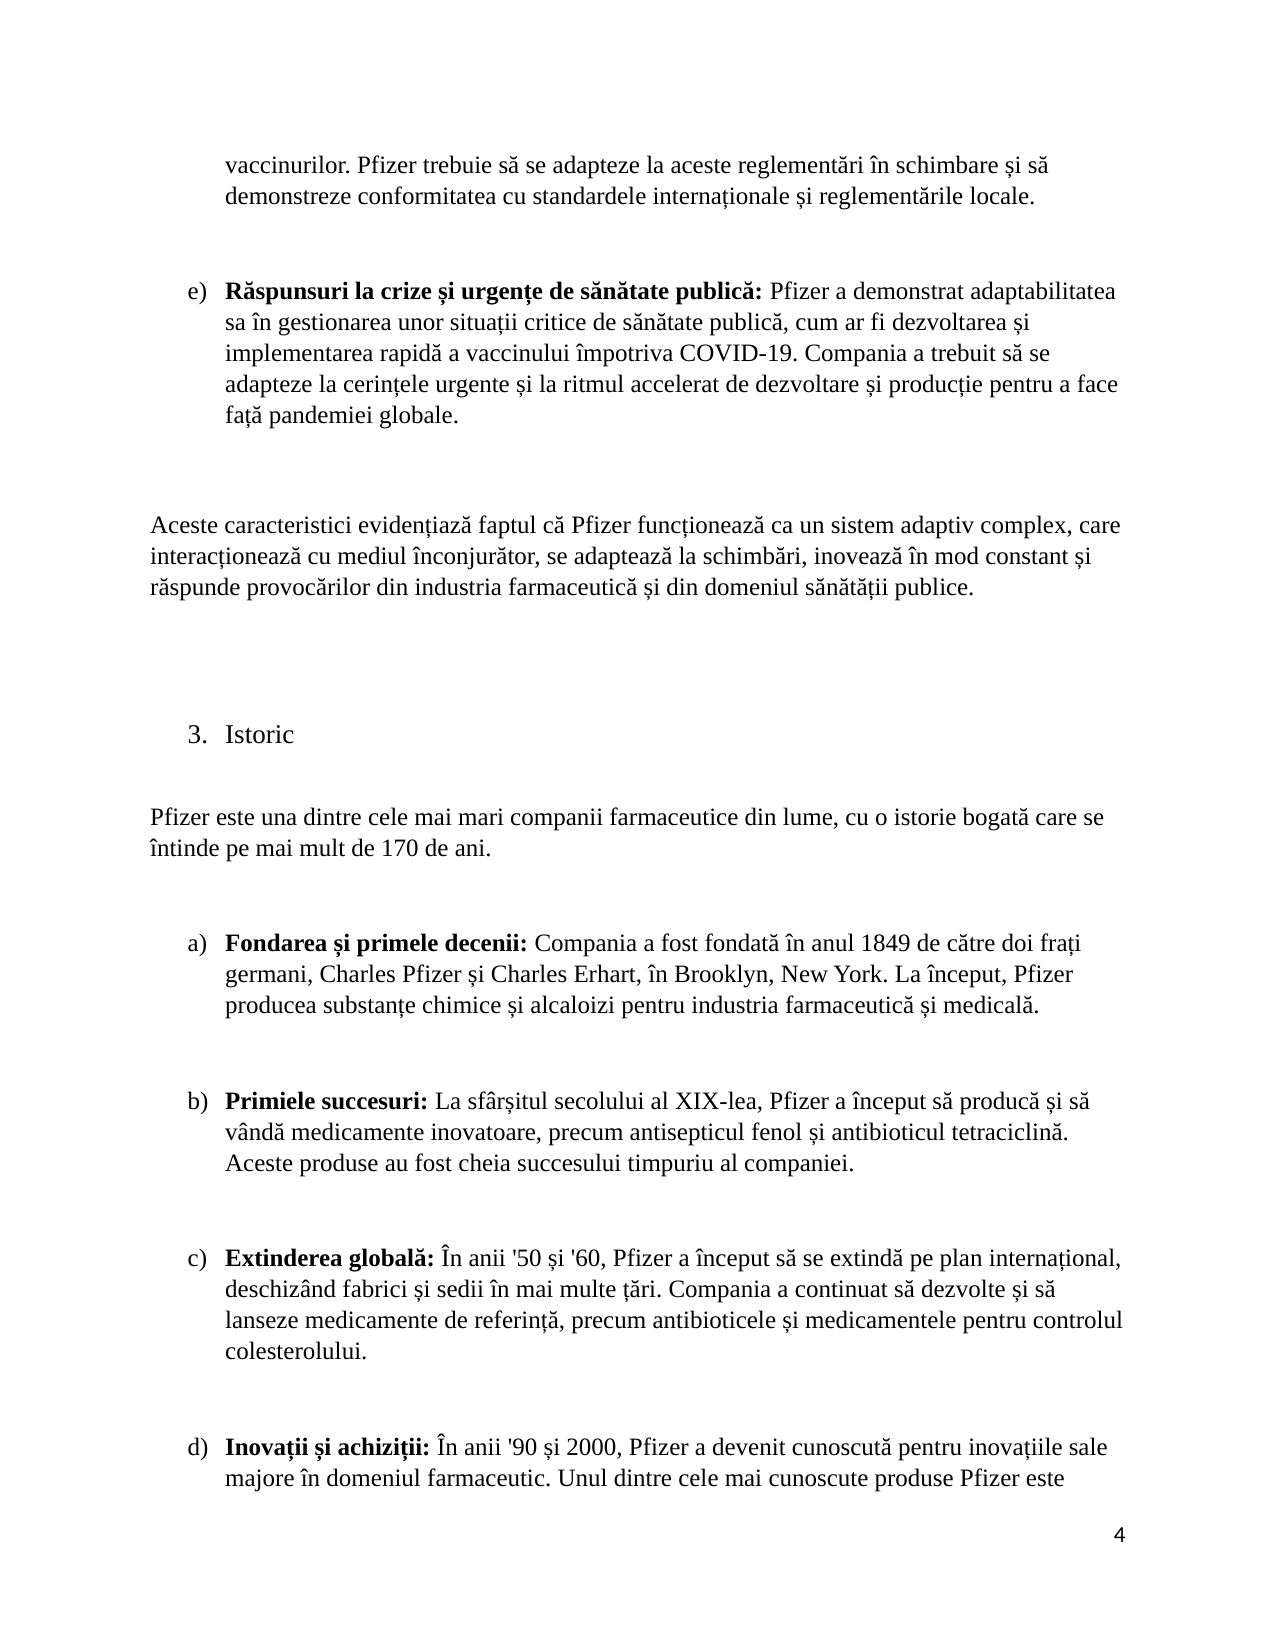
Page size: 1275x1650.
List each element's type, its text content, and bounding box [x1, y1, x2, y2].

list Fondarea și primele decenii: Compania a fost fondată în anul 1849 de către doi frați germani, Charles Pfizer și Charles Erhart, în Brooklyn, New York. La început, Pfizer producea substanțe chimice și alcaloizi pentru industria farmaceutică și medicală. [187, 928, 1125, 1019]
list Primiele succesuri: La sfârșitul secolului al XIX-lea, Pfizer a început să producă și să vândă medicamente inovatoare, precum antisepticul fenol și antibioticul tetraciclină. Aceste produse au fost cheia succesului timpuriu al companiei. [187, 1086, 1125, 1177]
text Aceste caracteristici evidențiază faptul că Pfizer funcționează ca un sistem adaptiv complex, care interacționează cu mediul înconjurător, se adaptează la schimbări, inovează în mod constant și răspunde provocărilor din industria farmaceutică și din domeniul sănătății publice. [150, 510, 1125, 601]
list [187, 1432, 1125, 1492]
text Pfizer este una dintre cele mai mari companii farmaceutice din lume, cu o istorie bogată care se întinde pe mai mult de 170 de ani. [150, 802, 1125, 862]
list Extinderea globală: În anii '50 și '60, Pfizer a început să se extindă pe plan internațional, deschizând fabrici și sedii în mai multe țări. Compania a continuat să dezvolte și să lanseze medicamente de referință, precum antibioticele și medicamentele pentru controlul colesterolului. [187, 1243, 1125, 1365]
list Răspunsuri la crize și urgențe de sănătate publică: Pfizer a demonstrat adaptabilitatea sa în gestionarea unor situații critice de sănătate publică, cum ar fi dezvoltarea și implementarea rapidă a vaccinului împotriva COVID-19. Compania a trebuit să se adapteze la cerințele urgente și la ritmul accelerat de dezvoltare și producție pentru a face față pandemiei globale. [187, 276, 1125, 429]
list Istoric [187, 718, 1125, 749]
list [187, 150, 1125, 210]
